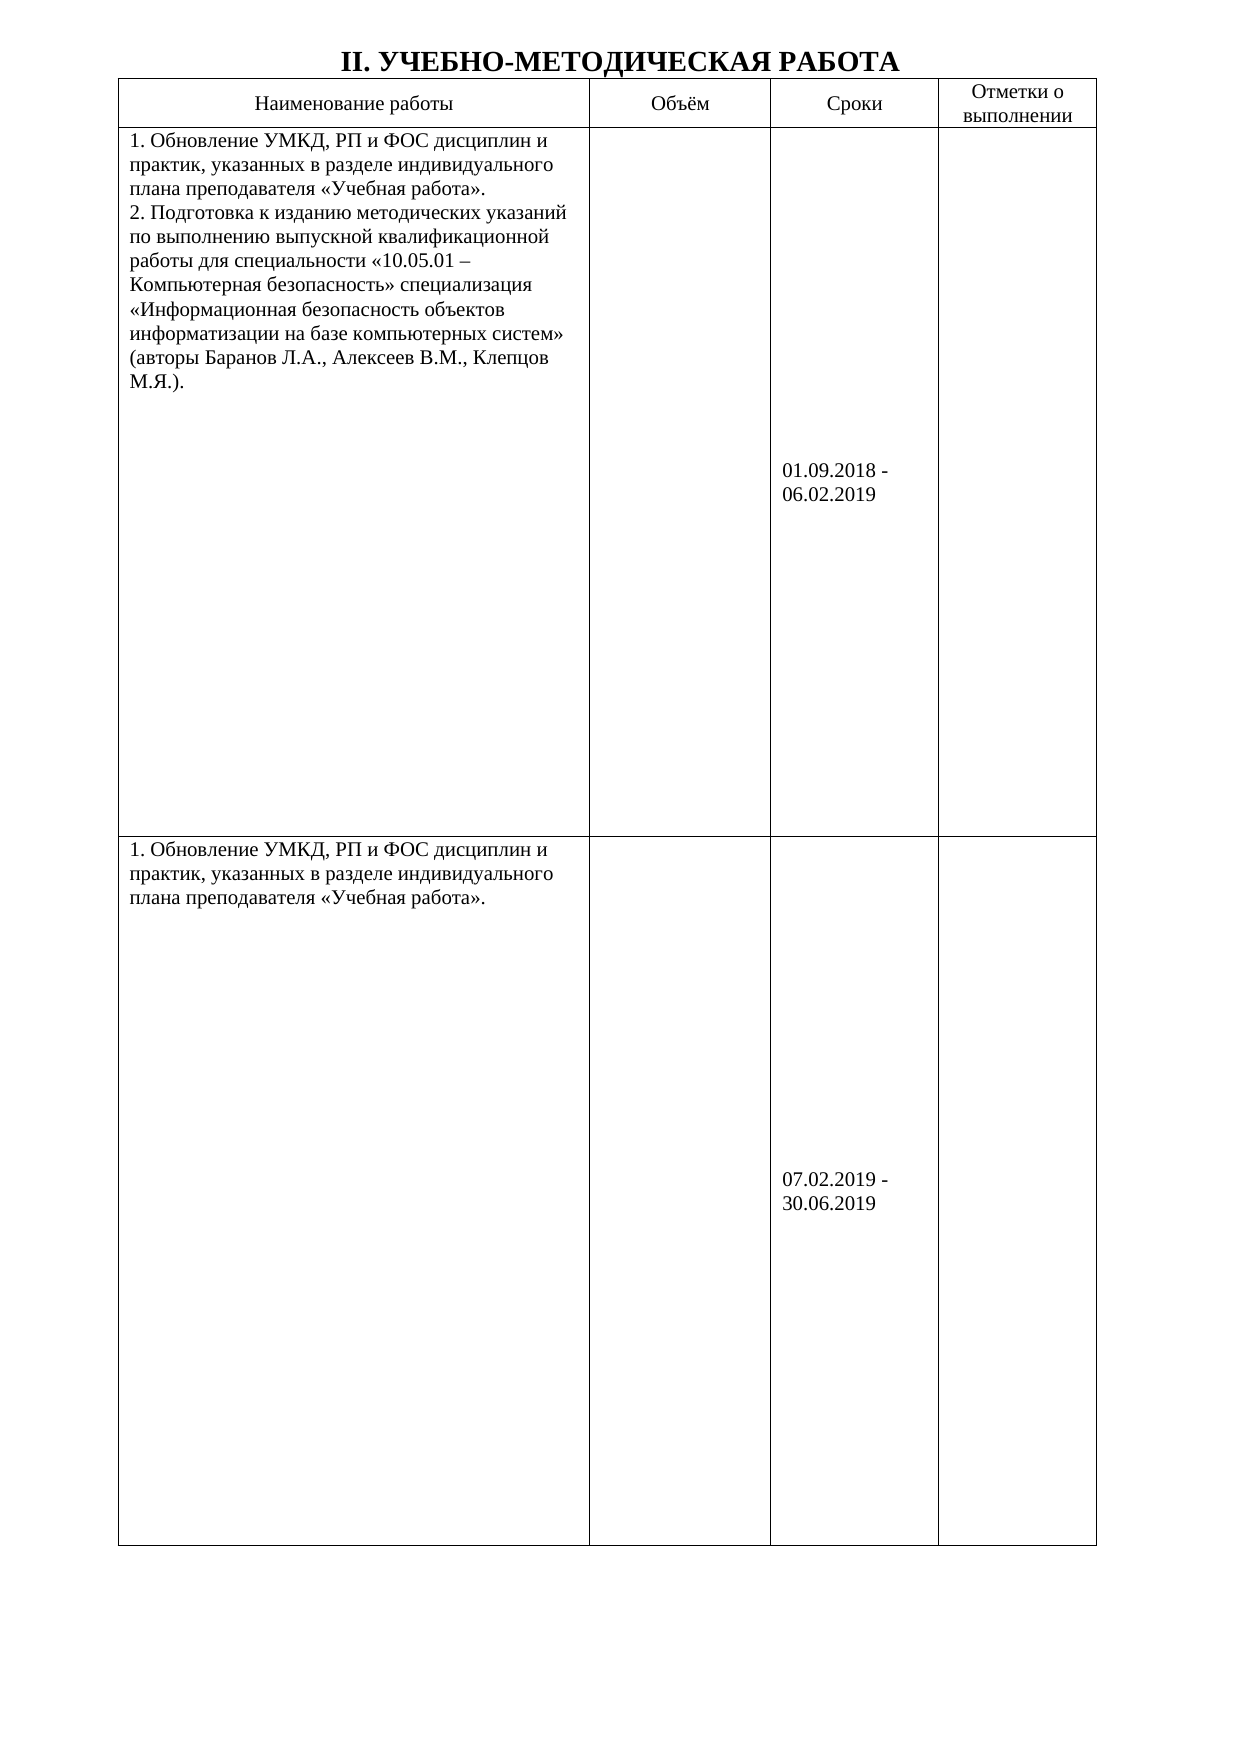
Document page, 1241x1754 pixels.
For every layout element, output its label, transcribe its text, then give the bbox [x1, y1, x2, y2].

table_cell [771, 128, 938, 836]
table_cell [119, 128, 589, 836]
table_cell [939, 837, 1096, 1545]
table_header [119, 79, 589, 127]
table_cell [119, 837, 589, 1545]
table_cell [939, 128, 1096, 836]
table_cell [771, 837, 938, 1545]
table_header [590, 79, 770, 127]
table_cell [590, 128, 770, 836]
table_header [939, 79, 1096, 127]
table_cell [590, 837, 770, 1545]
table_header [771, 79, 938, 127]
text ii. Учебно-методическая работа [118, 44, 1122, 78]
